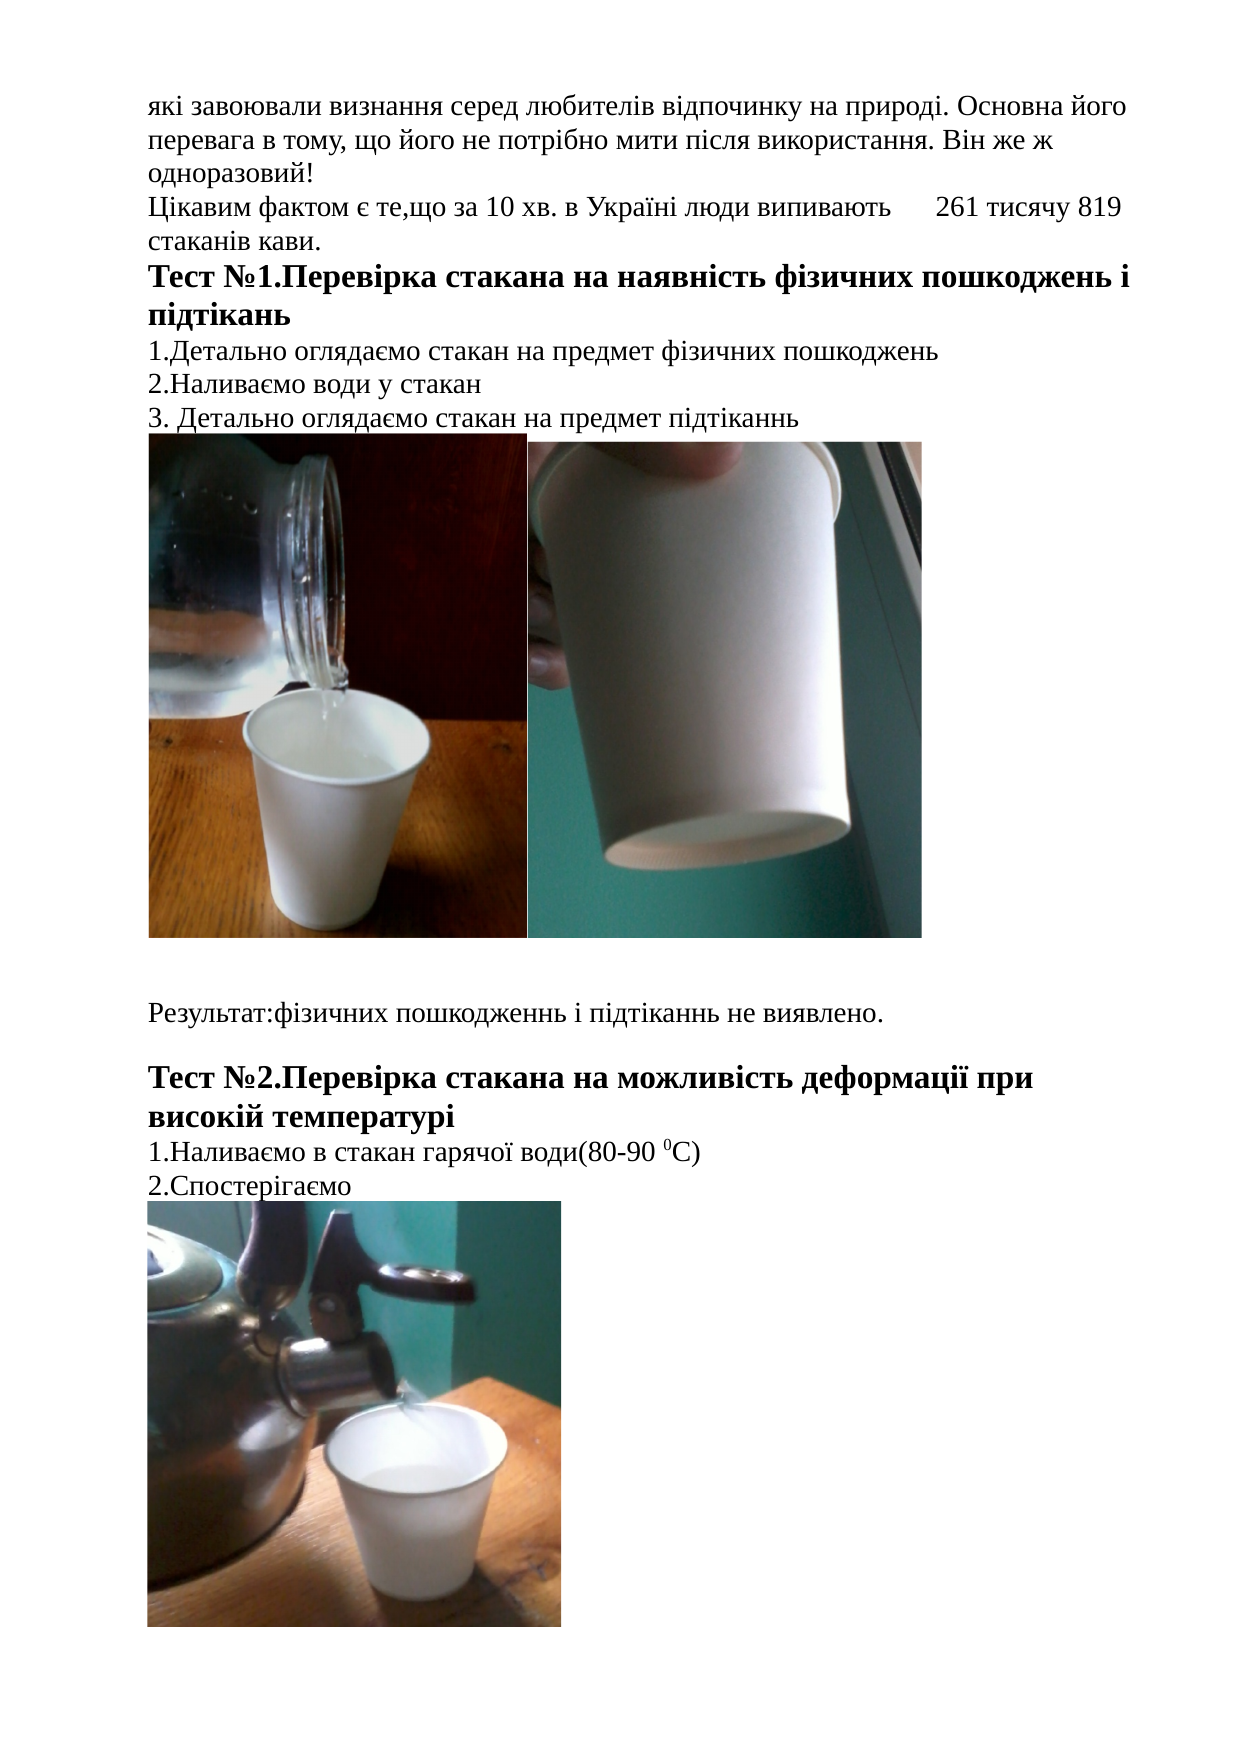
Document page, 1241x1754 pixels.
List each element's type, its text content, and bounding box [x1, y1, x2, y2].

picture [147, 1201, 562, 1627]
picture [149, 434, 527, 937]
text 3. Детально оглядаємо стакан на предмет підтіканнь [148, 400, 1152, 433]
text 1.Наливаємо в стакан гарячої води(80-90 0С) [148, 1134, 1152, 1168]
picture [528, 442, 922, 938]
text 2.Спостерігаємо [148, 1168, 1152, 1201]
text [148, 88, 1152, 189]
text Результат:фізичних пошкодженнь і підтіканнь не виявлено. [148, 995, 1152, 1029]
text Тест №2.Перевірка стакана на можливість деформації при високій температурі [148, 1057, 1152, 1134]
text 2.Наливаємо води у стакан [148, 366, 1152, 400]
text 1.Детально оглядаємо стакан на предмет фізичних пошкоджень [148, 333, 1152, 366]
text Тест №1.Перевірка стакана на наявність фізичних пошкоджень і підтікань [148, 256, 1152, 333]
text Цікавим фактом є те,що за 10 хв. в Україні люди випивають 261 тисячу 819 стаканів кави. [148, 189, 1152, 256]
